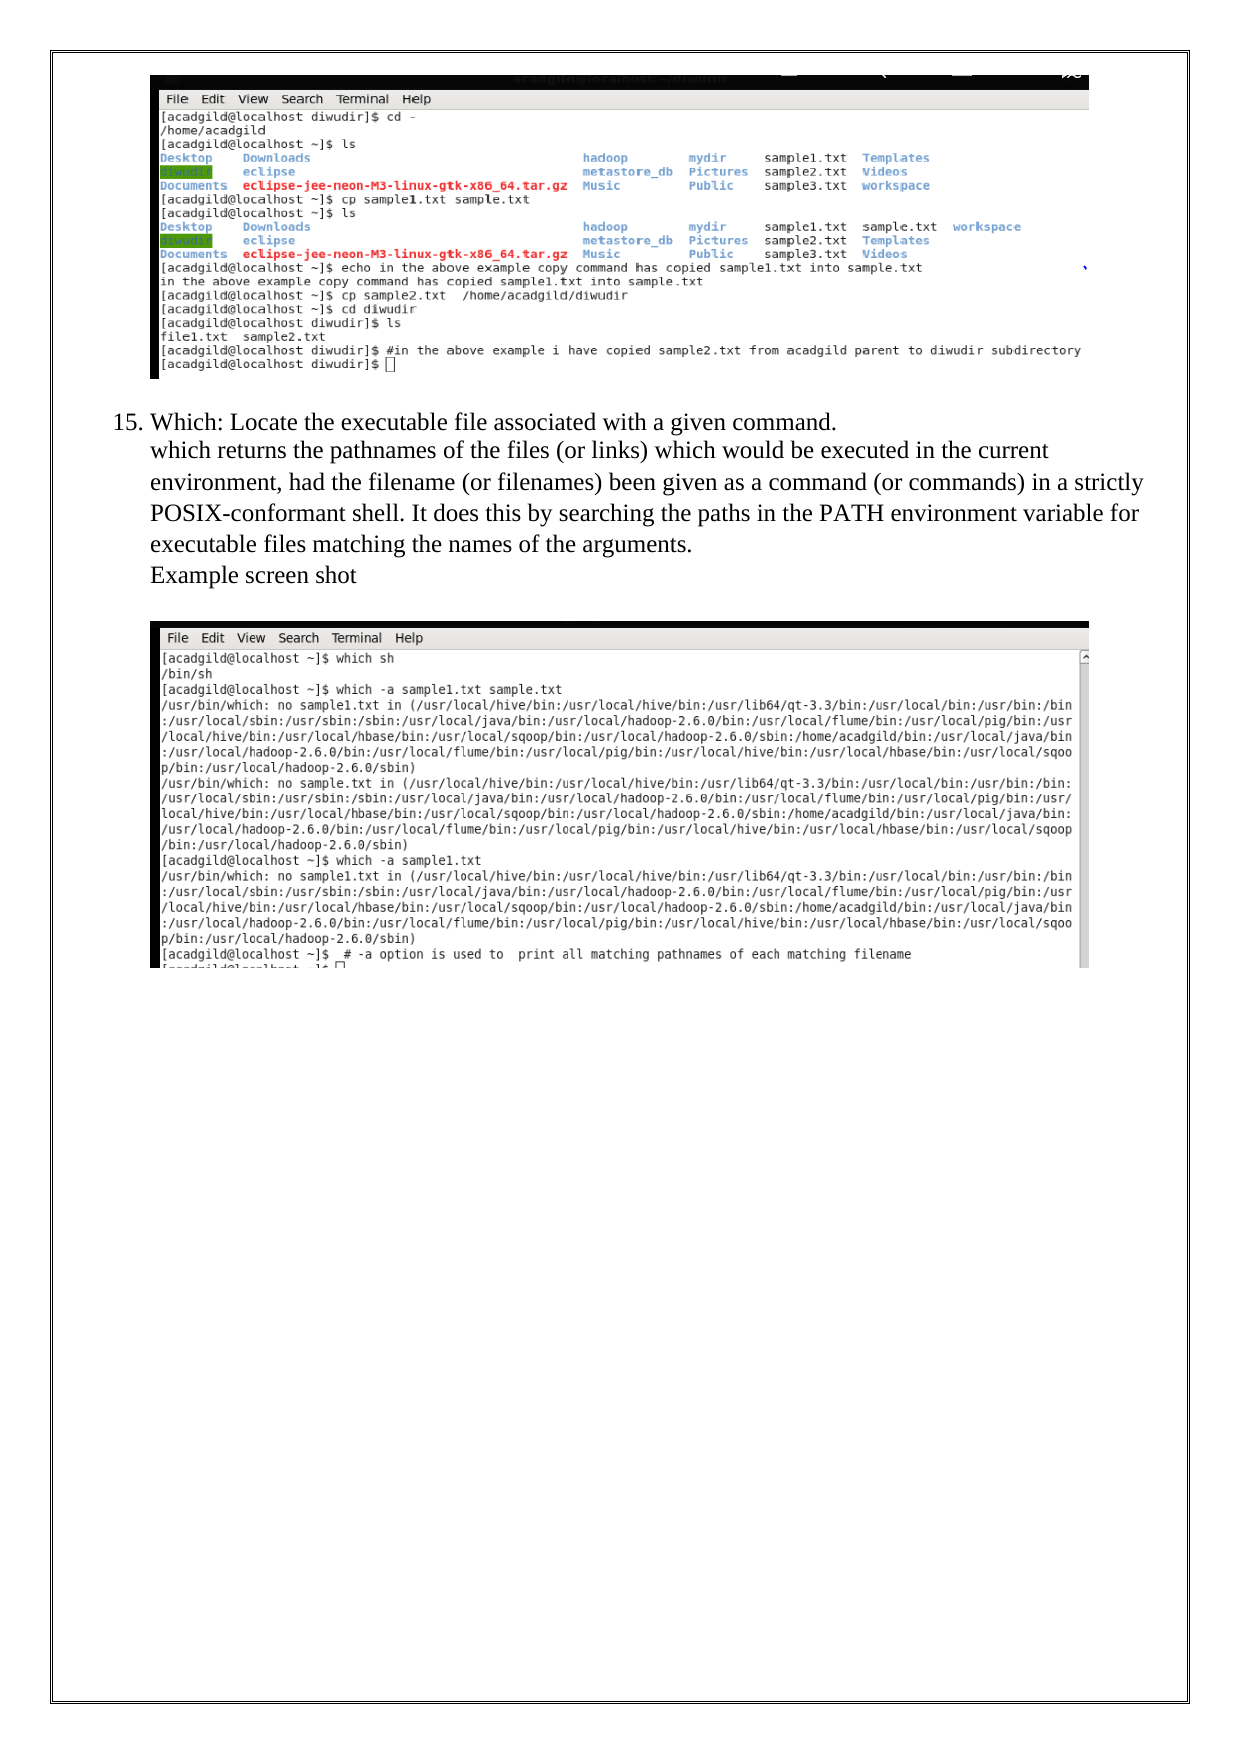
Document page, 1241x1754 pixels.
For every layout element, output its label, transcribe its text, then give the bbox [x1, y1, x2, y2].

picture [150, 75, 1089, 379]
picture [150, 621, 1089, 968]
list Example screen shot [150, 560, 1165, 588]
list Which: Locate the executable file associated with a given command. [112, 407, 1165, 436]
list which returns the pathnames of the files (or links) which would be executed in the current environment, had the filename (or filenames) been given as a command (or commands) in a strictly POSIX-conformant shell. It does this by searching the paths in the PATH environment variable for executable files matching the names of the arguments. [150, 436, 1165, 557]
